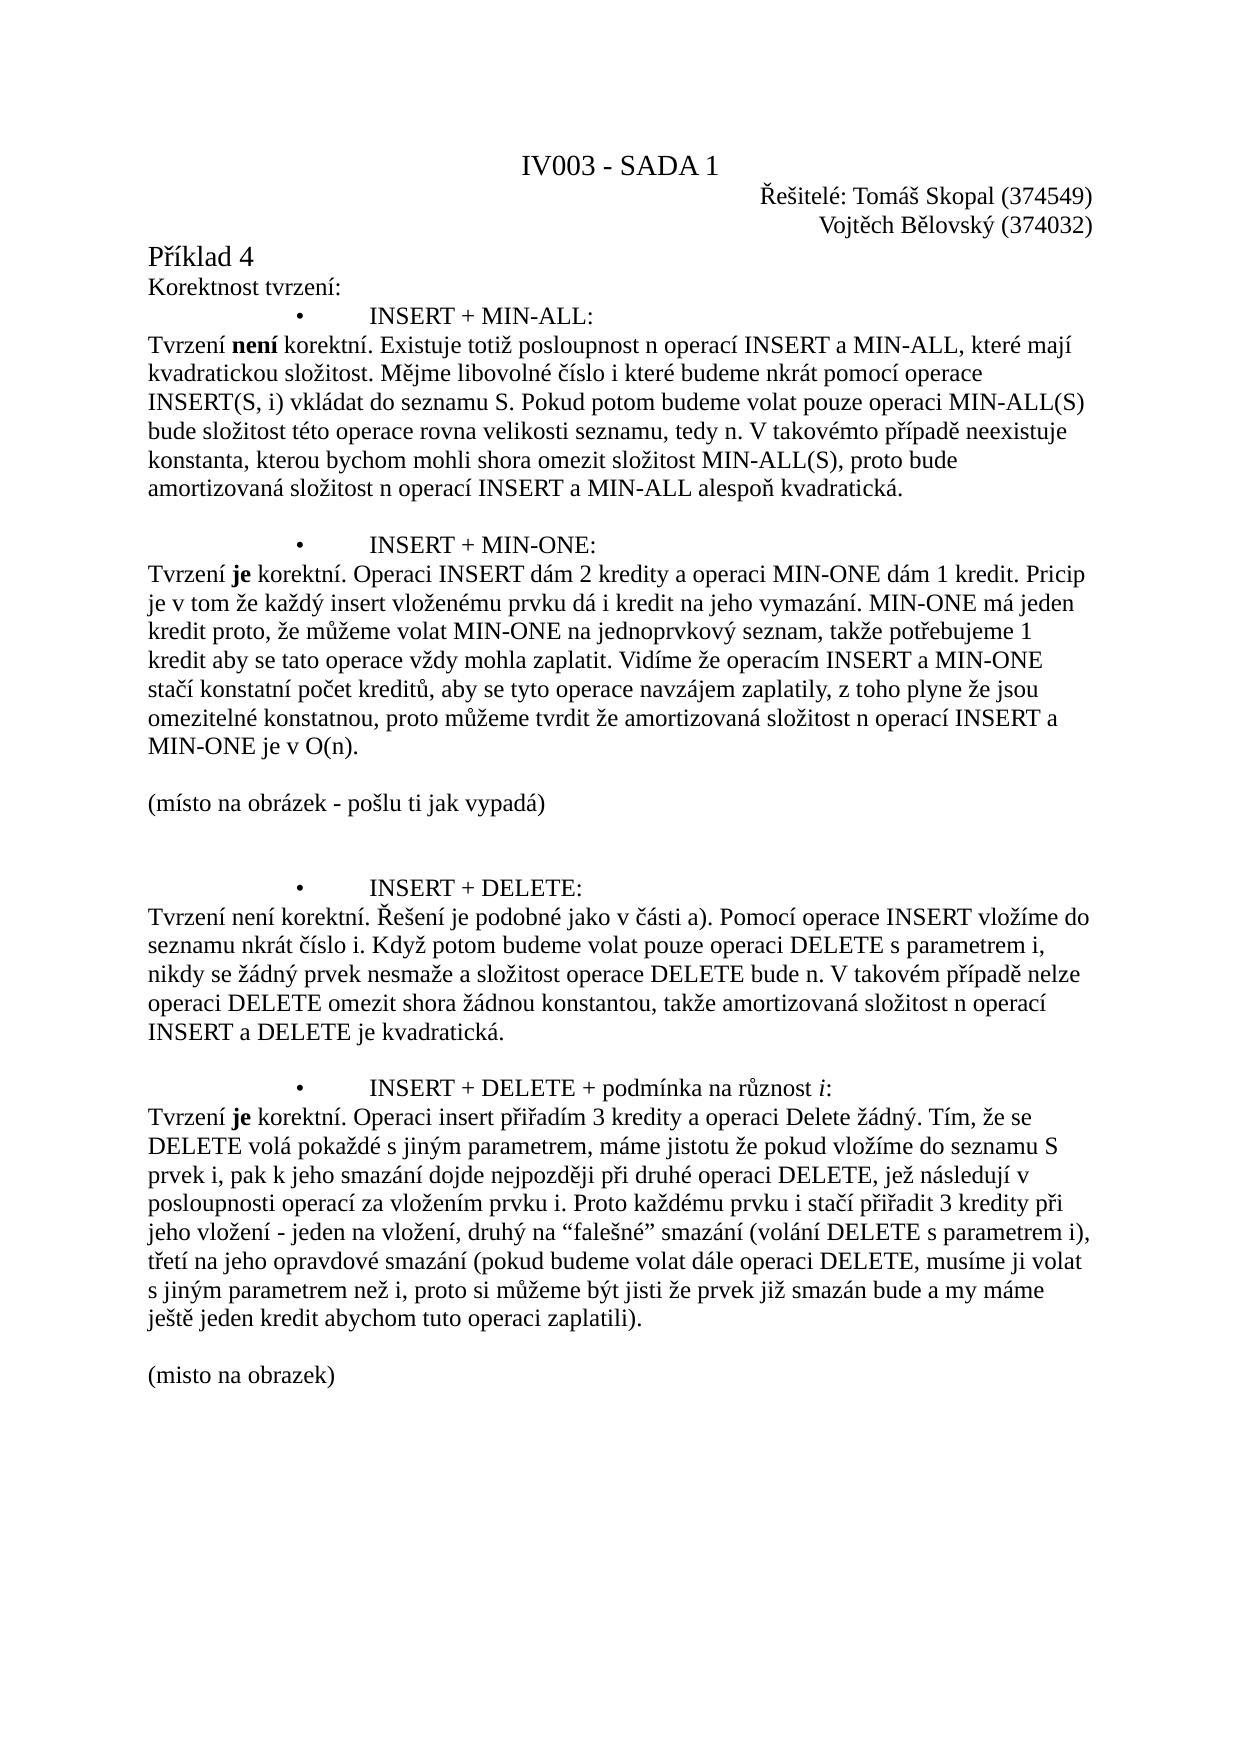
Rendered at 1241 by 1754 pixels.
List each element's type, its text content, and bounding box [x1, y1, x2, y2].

text Tvrzení je korektní. Operaci insert přiřadím 3 kredity a operaci Delete žádný. Tím, že se DELETE volá pokaždé s jiným parametrem, máme jistotu že pokud vložíme do seznamu S prvek i, pak k jeho smazání dojde nejpozději při druhé operaci DELETE, jež následují v posloupnosti operací za vložením prvku i. Proto každému prvku i stačí přiřadit 3 kredity při jeho vložení - jeden na vložení, druhý na “falešné” smazání (volání DELETE s parametrem i), třetí na jeho opravdové smazání (pokud budeme volat dále operaci DELETE, musíme ji volat s jiným parametrem než i, proto si můžeme být jisti že prvek již smazán bude a my máme ještě jeden kredit abychom tuto operaci zaplatili). [148, 1106, 1093, 1336]
text Řešitelé: Tomáš Skopal (374549) [148, 181, 1093, 210]
text Vojtěch Bělovský (374032) [148, 210, 1093, 239]
text • INSERT + DELETE + podmínka na různost i: [223, 1077, 1093, 1106]
text Tvrzení je korektní. Operaci INSERT dám 2 kredity a operaci MIN-ONE dám 1 kredit. Pricip je v tom že každý insert vloženému prvku dá i kredit na jeho vymazání. MIN-ONE má jeden kredit proto, že můžeme volat MIN-ONE na jednoprvkový seznam, takže potřebujeme 1 kredit aby se tato operace vždy mohla zaplatit. Vidíme že operacím INSERT a MIN-ONE stačí konstatní počet kreditů, aby se tyto operace navzájem zaplatily, z toho plyne že jsou omezitelné konstatnou, proto můžeme tvrdit že amortizovaná složitost n operací INSERT a MIN-ONE je v O(n). [148, 560, 1093, 761]
text (misto na obrazek) [148, 1365, 1093, 1393]
text IV003 - SADA 1 [148, 148, 1093, 181]
text • INSERT + MIN-ONE: [223, 531, 1093, 560]
text Tvrzení není korektní. Existuje totiž posloupnost n operací INSERT a MIN-ALL, které mají kvadratickou složitost. Mějme libovolné číslo i které budeme nkrát pomocí operace INSERT(S, i) vkládat do seznamu S. Pokud potom budeme volat pouze operaci MIN-ALL(S) bude složitost této operace rovna velikosti seznamu, tedy n. V takovémto případě neexistuje konstanta, kterou bychom mohli shora omezit složitost MIN-ALL(S), proto bude amortizovaná složitost n operací INSERT a MIN-ALL alespoň kvadratická. [148, 330, 1093, 502]
text Příklad 4 [148, 239, 1093, 272]
text Tvrzení není korektní. Řešení je podobné jako v části a). Pomocí operace INSERT vložíme do seznamu nkrát číslo i. Když potom budeme volat pouze operaci DELETE s parametrem i, nikdy se žádný prvek nesmaže a složitost operace DELETE bude n. V takovém případě nelze operaci DELETE omezit shora žádnou konstantou, takže amortizovaná složitost n operací INSERT a DELETE je kvadratická. [148, 905, 1093, 1048]
text • INSERT + DELETE: [223, 876, 1093, 905]
text (místo na obrázek - pošlu ti jak vypadá) [148, 790, 1093, 818]
text • INSERT + MIN-ALL: [223, 301, 1093, 330]
text Korektnost tvrzení: [148, 272, 1093, 301]
